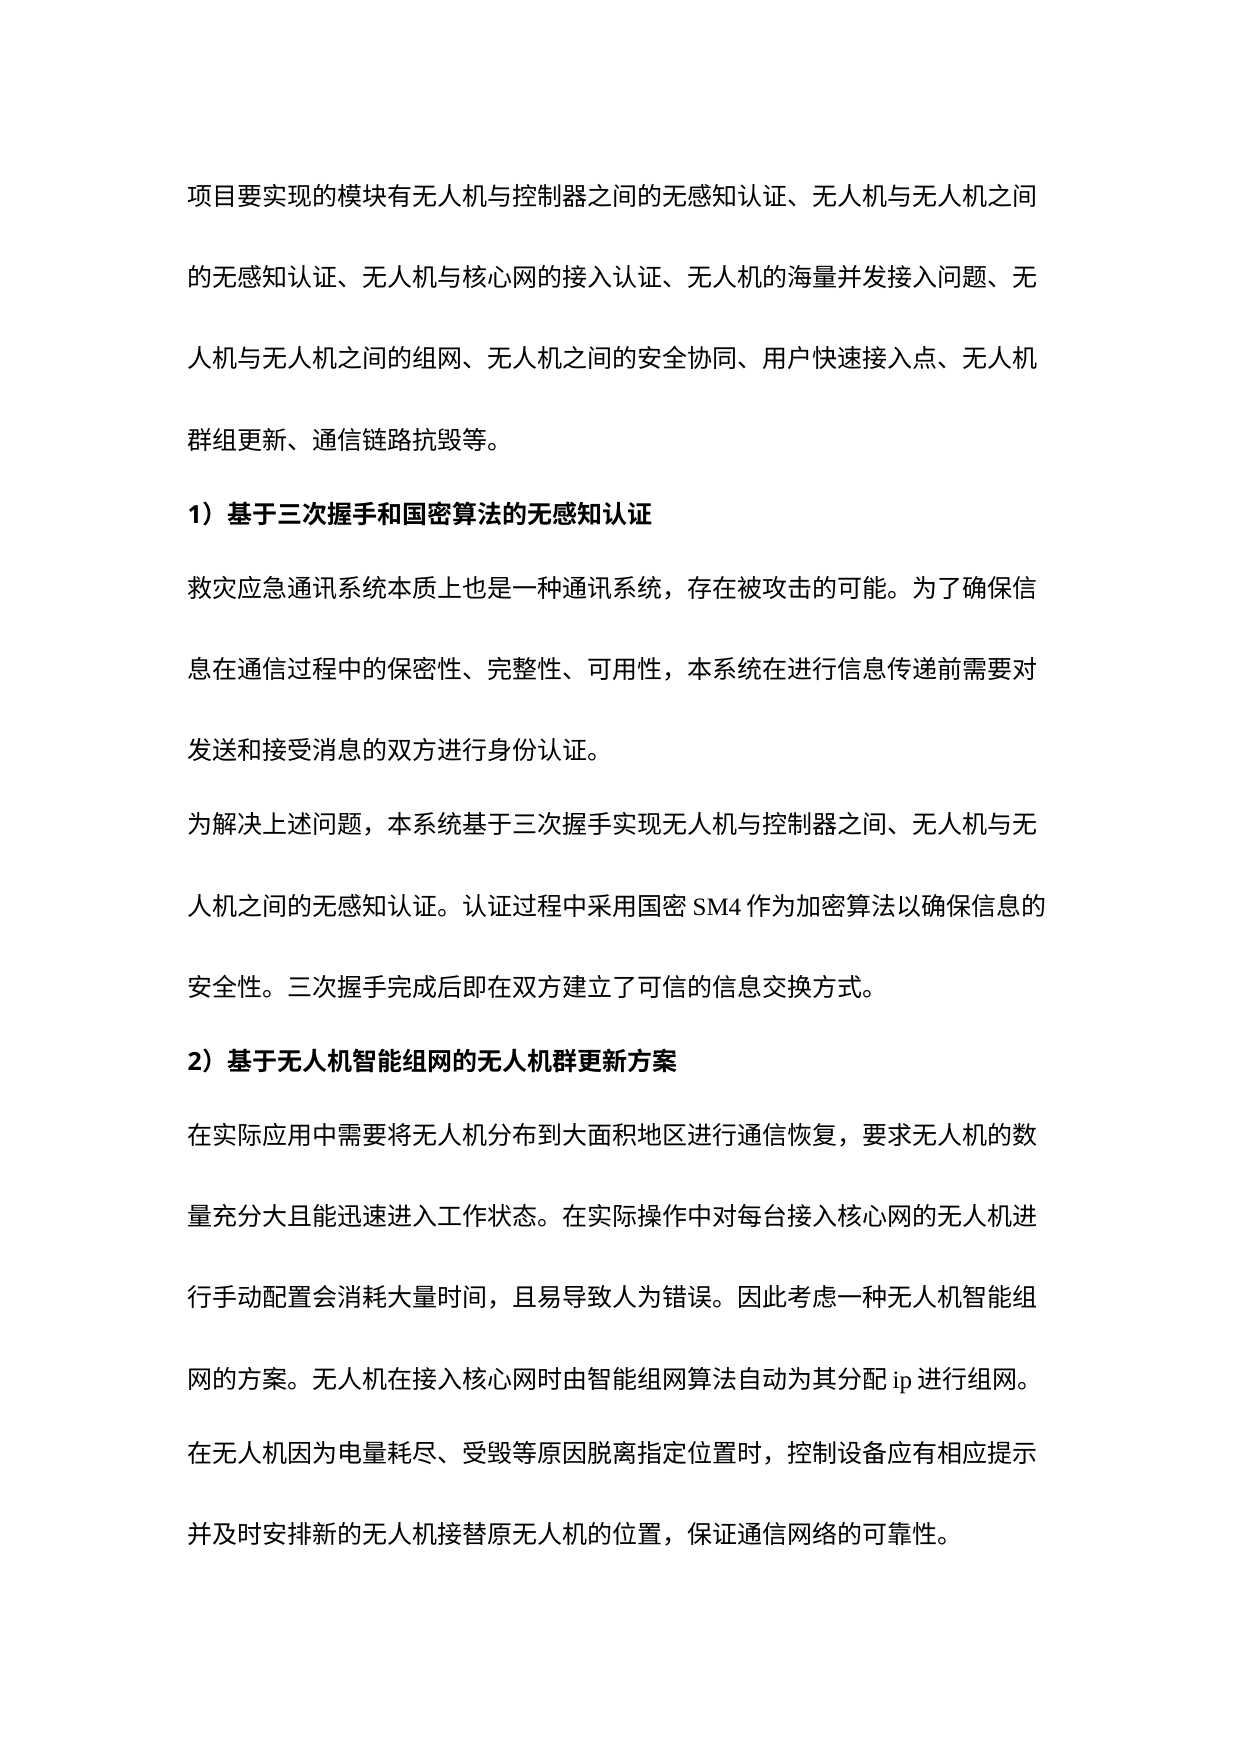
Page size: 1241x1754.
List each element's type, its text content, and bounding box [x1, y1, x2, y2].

text 在无人机因为电量耗尽、受毁等原因脱离指定位置时，控制设备应有相应提示并及时安排新的无人机接替原无人机的位置，保证通信网络的可靠性。 [187, 1419, 1053, 1565]
text 救灾应急通讯系统本质上也是一种通讯系统，存在被攻击的可能。为了确保信息在通信过程中的保密性、完整性、可用性，本系统在进行信息传递前需要对发送和接受消息的双方进行身份认证。 [187, 554, 1053, 781]
list 基于无人机智能组网的无人机群更新方案 [187, 1027, 1053, 1092]
text 在实际应用中需要将无人机分布到大面积地区进行通信恢复，要求无人机的数量充分大且能迅速进入工作状态。在实际操作中对每台接入核心网的无人机进行手动配置会消耗大量时间，且易导致人为错误。因此考虑一种无人机智能组网的方案。无人机在接入核心网时由智能组网算法自动为其分配ip进行组网。 [187, 1101, 1053, 1410]
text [187, 162, 1053, 471]
text 为解决上述问题，本系统基于三次握手实现无人机与控制器之间、无人机与无人机之间的无感知认证。认证过程中采用国密SM4作为加密算法以确保信息的安全性。三次握手完成后即在双方建立了可信的信息交换方式。 [187, 790, 1053, 1018]
list 基于三次握手和国密算法的无感知认证 [187, 480, 1053, 545]
